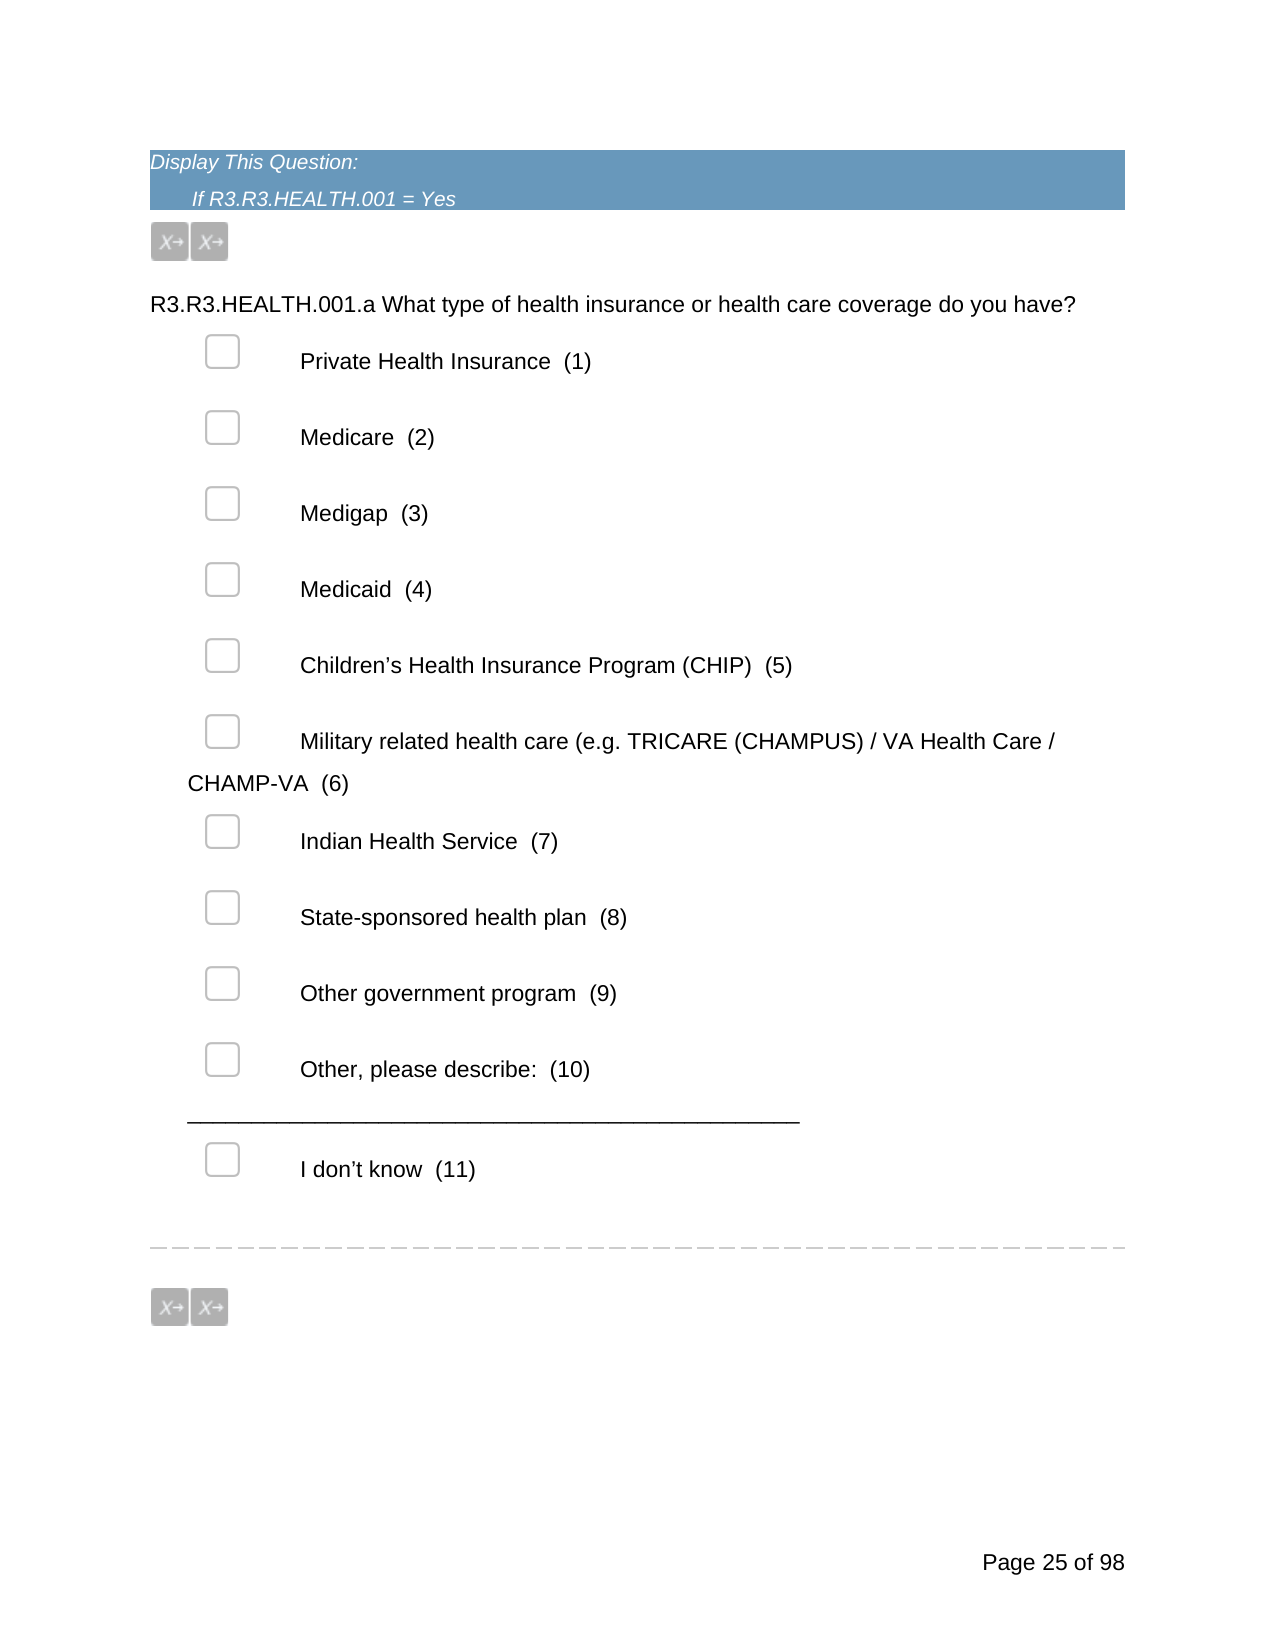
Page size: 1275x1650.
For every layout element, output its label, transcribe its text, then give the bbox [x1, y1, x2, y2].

picture [151, 222, 189, 261]
list Military related health care (e.g. TRICARE (CHAMPUS) / VA Health Care / CHAMP-VA (6) [187, 701, 1125, 797]
list Private Health Insurance (1) [187, 321, 1125, 387]
list Medicare (2) [187, 397, 1125, 463]
text Display This Question: [150, 150, 1125, 174]
list Medigap (3) [187, 473, 1125, 539]
list State-sponsored health plan (8) [187, 877, 1125, 943]
list Children’s Health Insurance Program (CHIP) (5) [187, 624, 1125, 691]
text If R3.R3.HEALTH.001 = Yes [150, 186, 1125, 210]
list Medicaid (4) [187, 549, 1125, 615]
picture [190, 222, 229, 261]
list Other government program (9) [187, 952, 1125, 1018]
list I don’t know (11) [187, 1128, 1125, 1194]
list Other, please describe: (10) ________________________________________________ [187, 1028, 1125, 1125]
list Indian Health Service (7) [187, 801, 1125, 867]
text R3.R3.HEALTH.001.a What type of health insurance or health care coverage do you have? [150, 291, 1125, 317]
picture [190, 1288, 229, 1326]
picture [151, 1288, 189, 1326]
